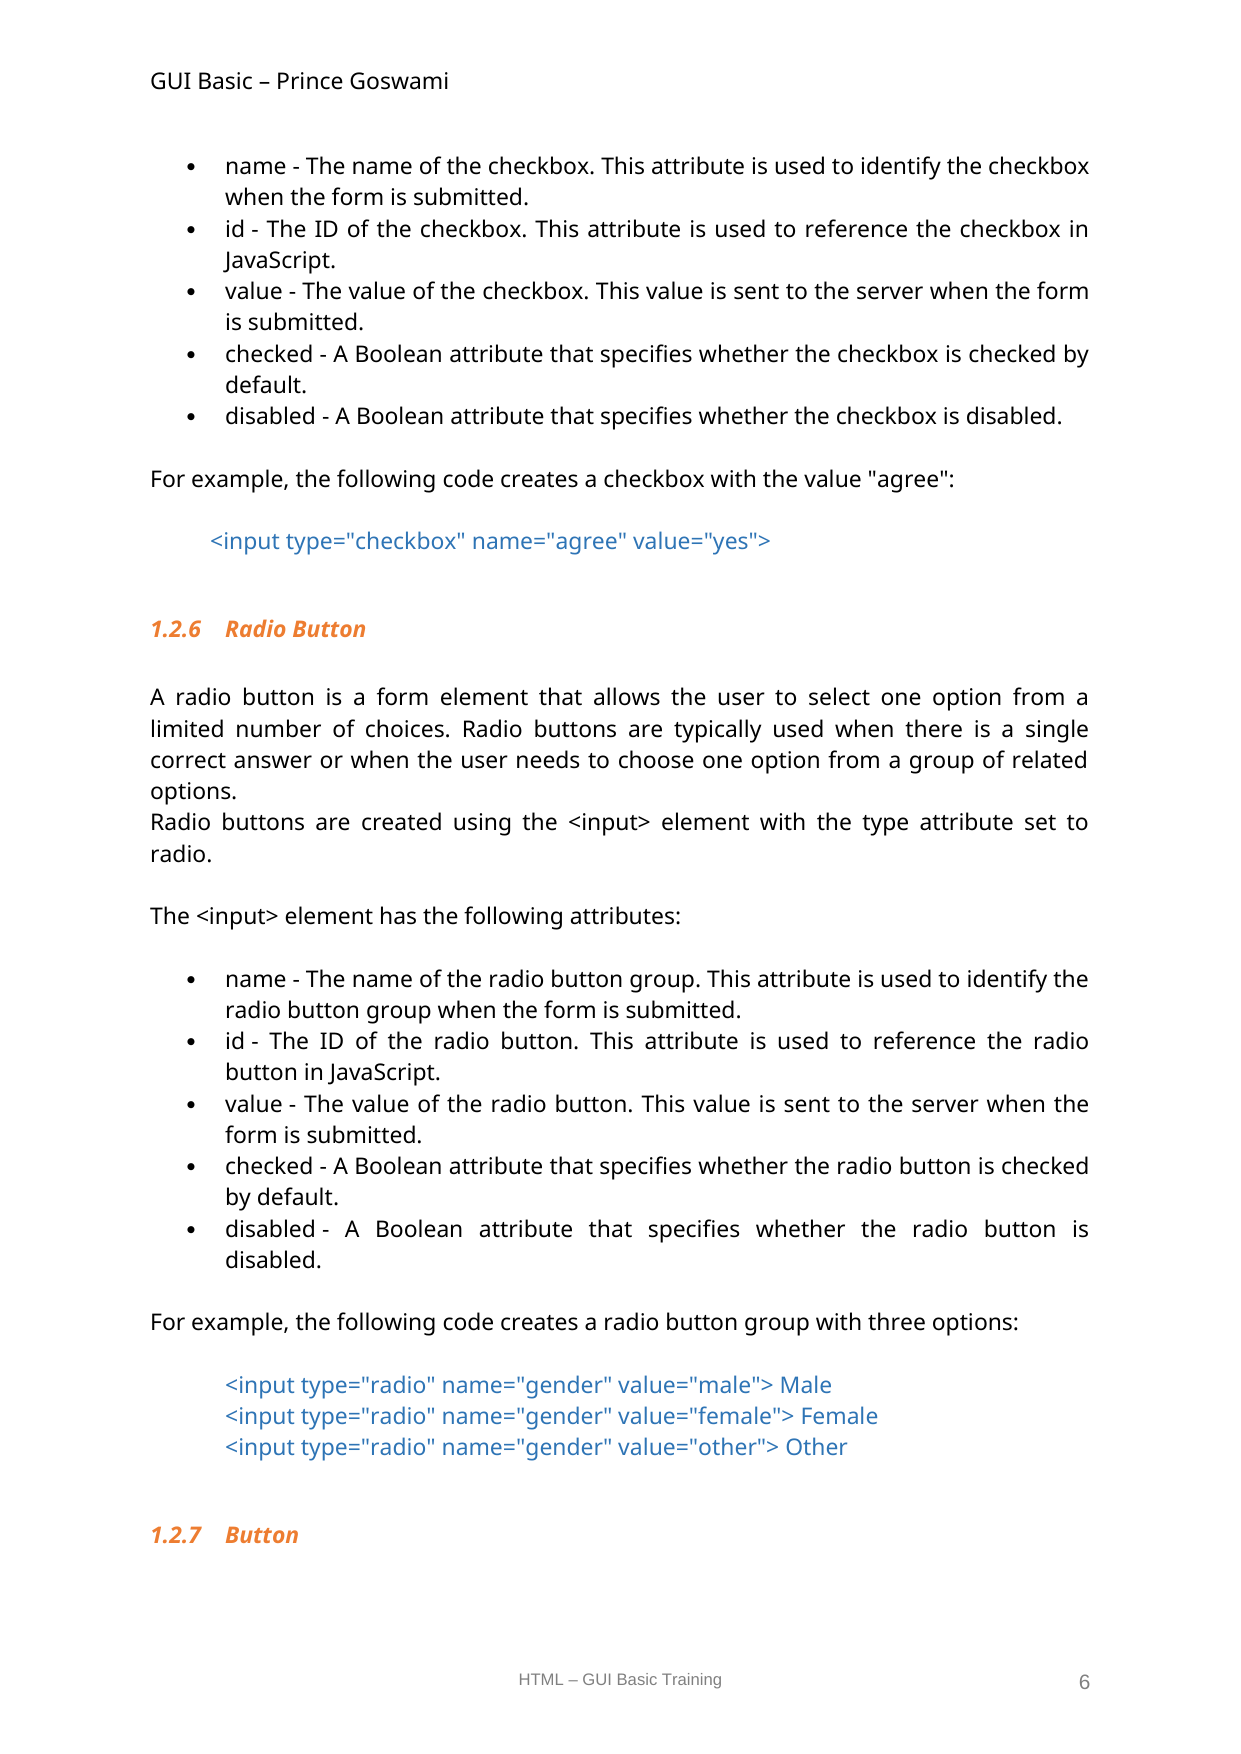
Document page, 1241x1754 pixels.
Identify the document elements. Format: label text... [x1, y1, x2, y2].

list id - The ID of the checkbox. This attribute is used to reference the checkbox in JavaScript. [187, 212, 1090, 275]
text <input type="checkbox" name="agree" value="yes"> [150, 525, 1090, 556]
list checked - A Boolean attribute that specifies whether the radio button is checked by default. [187, 1150, 1090, 1212]
text The <input> element has the following attributes: [150, 900, 1090, 931]
list checked - A Boolean attribute that specifies whether the checkbox is checked by default. [187, 337, 1090, 400]
text For example, the following code creates a checkbox with the value "agree": [150, 462, 1090, 494]
text For example, the following code creates a radio button group with three options: [150, 1306, 1090, 1337]
list id - The ID of the radio button. This attribute is used to reference the radio button in JavaScript. [187, 1025, 1090, 1087]
list value - The value of the radio button. This value is sent to the server when the form is submitted. [187, 1087, 1090, 1150]
text <input type="radio" name="gender" value="male"> Male [225, 1369, 1090, 1400]
subtitle Radio Button [150, 612, 1090, 644]
text Radio buttons are created using the <input> element with the type attribute set to radio. [150, 806, 1090, 869]
text A radio button is a form element that allows the user to select one option from a limited number of choices. Radio buttons are typically used when there is a single correct answer or when the user needs to choose one option from a group of related options. [150, 681, 1090, 806]
list disabled - A Boolean attribute that specifies whether the radio button is disabled. [187, 1212, 1090, 1275]
list value - The value of the checkbox. This value is sent to the server when the form is submitted. [187, 275, 1090, 337]
text <input type="radio" name="gender" value="other"> Other [225, 1431, 1090, 1462]
text <input type="radio" name="gender" value="female"> Female [225, 1400, 1090, 1431]
list name - The name of the checkbox. This attribute is used to identify the checkbox when the form is submitted. [187, 150, 1090, 212]
subtitle Button [150, 1519, 1090, 1550]
list disabled - A Boolean attribute that specifies whether the checkbox is disabled. [187, 400, 1090, 431]
list name - The name of the radio button group. This attribute is used to identify the radio button group when the form is submitted. [187, 962, 1090, 1025]
